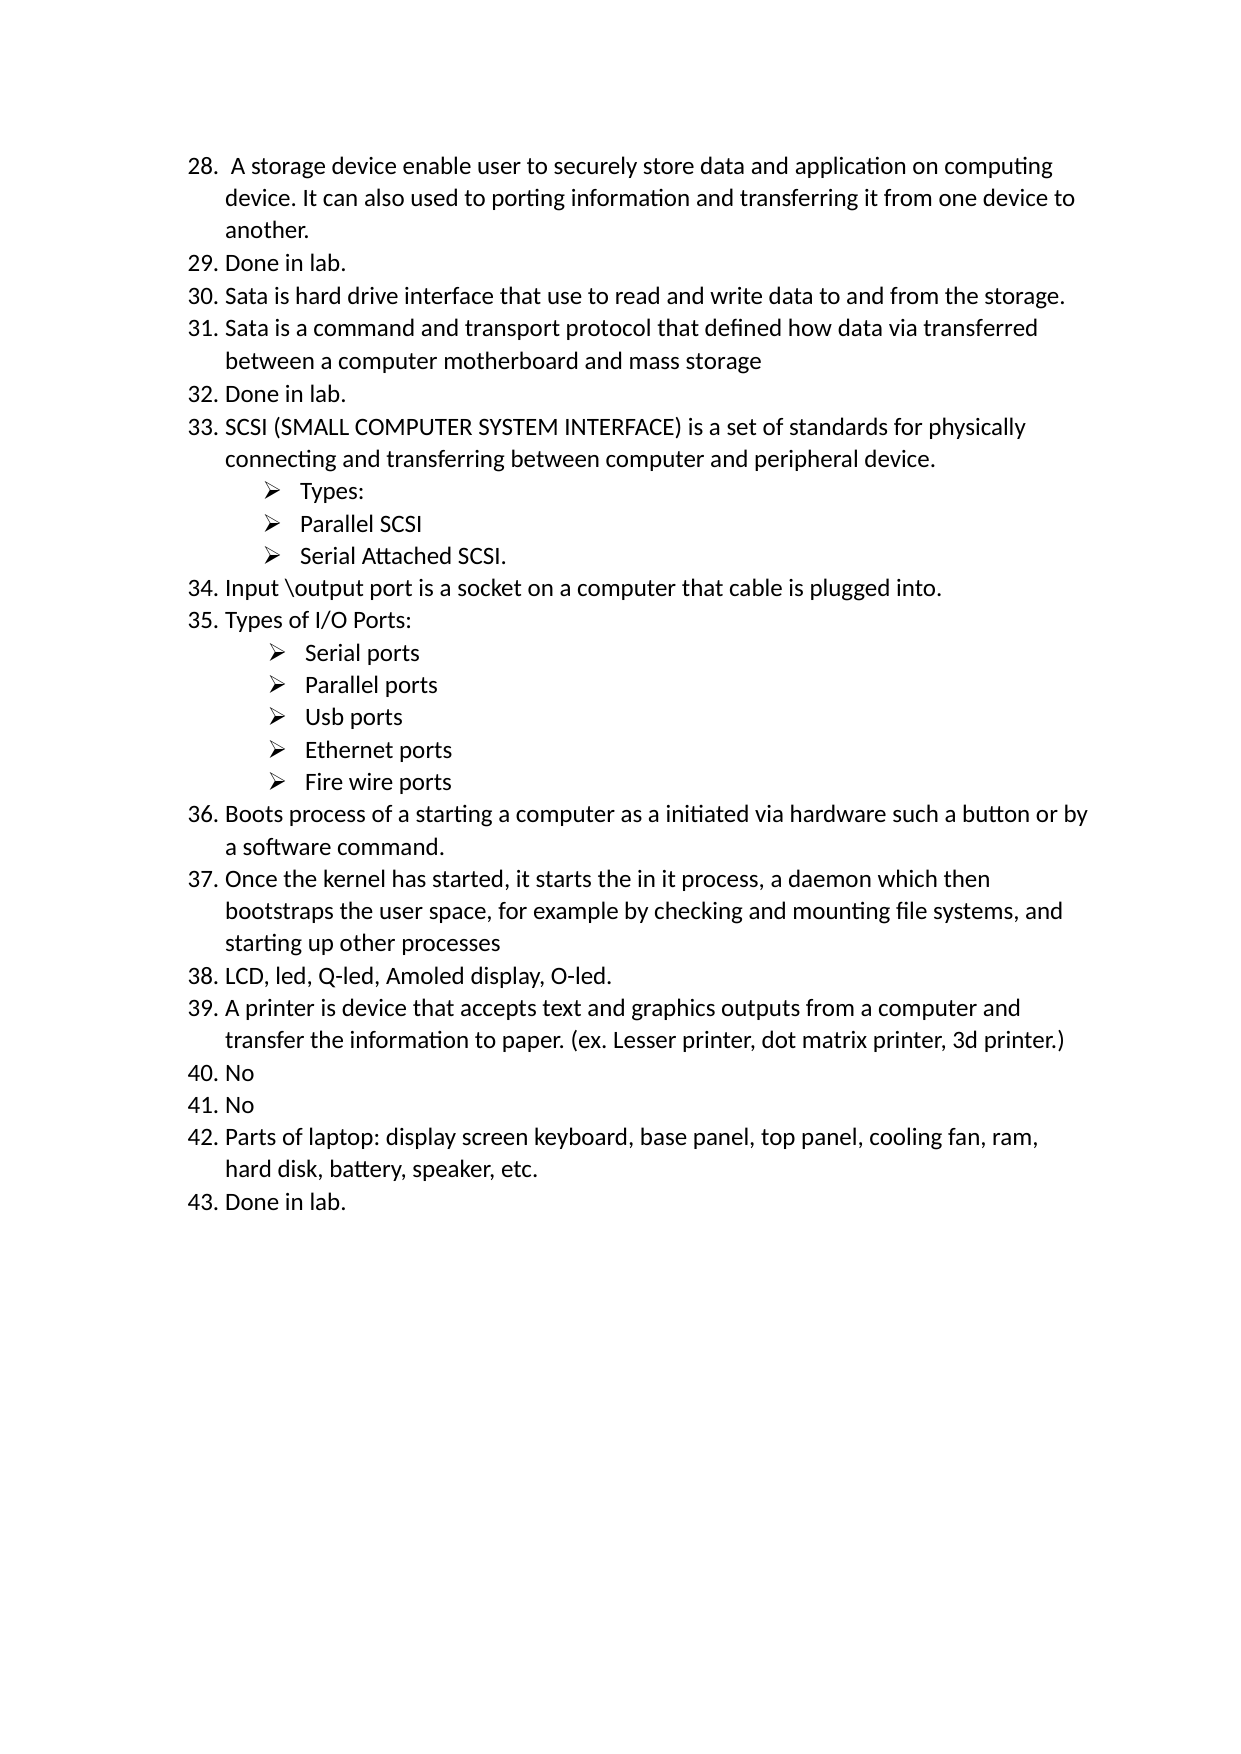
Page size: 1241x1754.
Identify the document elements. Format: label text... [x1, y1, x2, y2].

list A printer is device that accepts text and graphics outputs from a computer and transfer the information to paper. (ex. Lesser printer, dot matrix printer, 3d printer.) [187, 992, 1090, 1055]
list No [187, 1089, 1090, 1119]
list Done in lab. [187, 378, 1090, 408]
list Once the kernel has started, it starts the in it process, a daemon which then bootstraps the user space, for example by checking and mounting file systems, and starting up other processes [187, 863, 1090, 958]
list Serial ports [267, 637, 1090, 667]
list Parallel SCSI [262, 508, 1090, 538]
list Sata is a command and transport protocol that defined how data via transferred between a computer motherboard and mass storage [187, 312, 1090, 376]
list Types: [262, 475, 1090, 506]
list LCD, led, Q-led, Amoled display, O-led. [187, 960, 1090, 990]
list A storage device enable user to securely store data and application on computing device. It can also used to porting information and transferring it from one device to another. [187, 150, 1090, 245]
list Done in lab. [187, 1186, 1090, 1216]
list Types of I/O Ports: [187, 604, 1090, 635]
list Serial Attached SCSI. [262, 540, 1090, 571]
list Usb ports [267, 701, 1090, 732]
list Fire wire ports [267, 766, 1090, 797]
list Parts of laptop: display screen keyboard, base panel, top panel, cooling fan, ram, hard disk, battery, speaker, etc. [187, 1121, 1090, 1184]
list Sata is hard drive interface that use to read and write data to and from the storage. [187, 280, 1090, 310]
list SCSI (SMALL COMPUTER SYSTEM INTERFACE) is a set of standards for physically connecting and transferring between computer and peripheral device. [187, 411, 1090, 474]
list Boots process of a starting a computer as a initiated via hardware such a button or by a software command. [187, 798, 1090, 861]
list Done in lab. [187, 247, 1090, 277]
list No [187, 1057, 1090, 1087]
list Input \output port is a socket on a computer that cable is plugged into. [187, 572, 1090, 603]
list Parallel ports [267, 669, 1090, 700]
list Ethernet ports [267, 734, 1090, 764]
